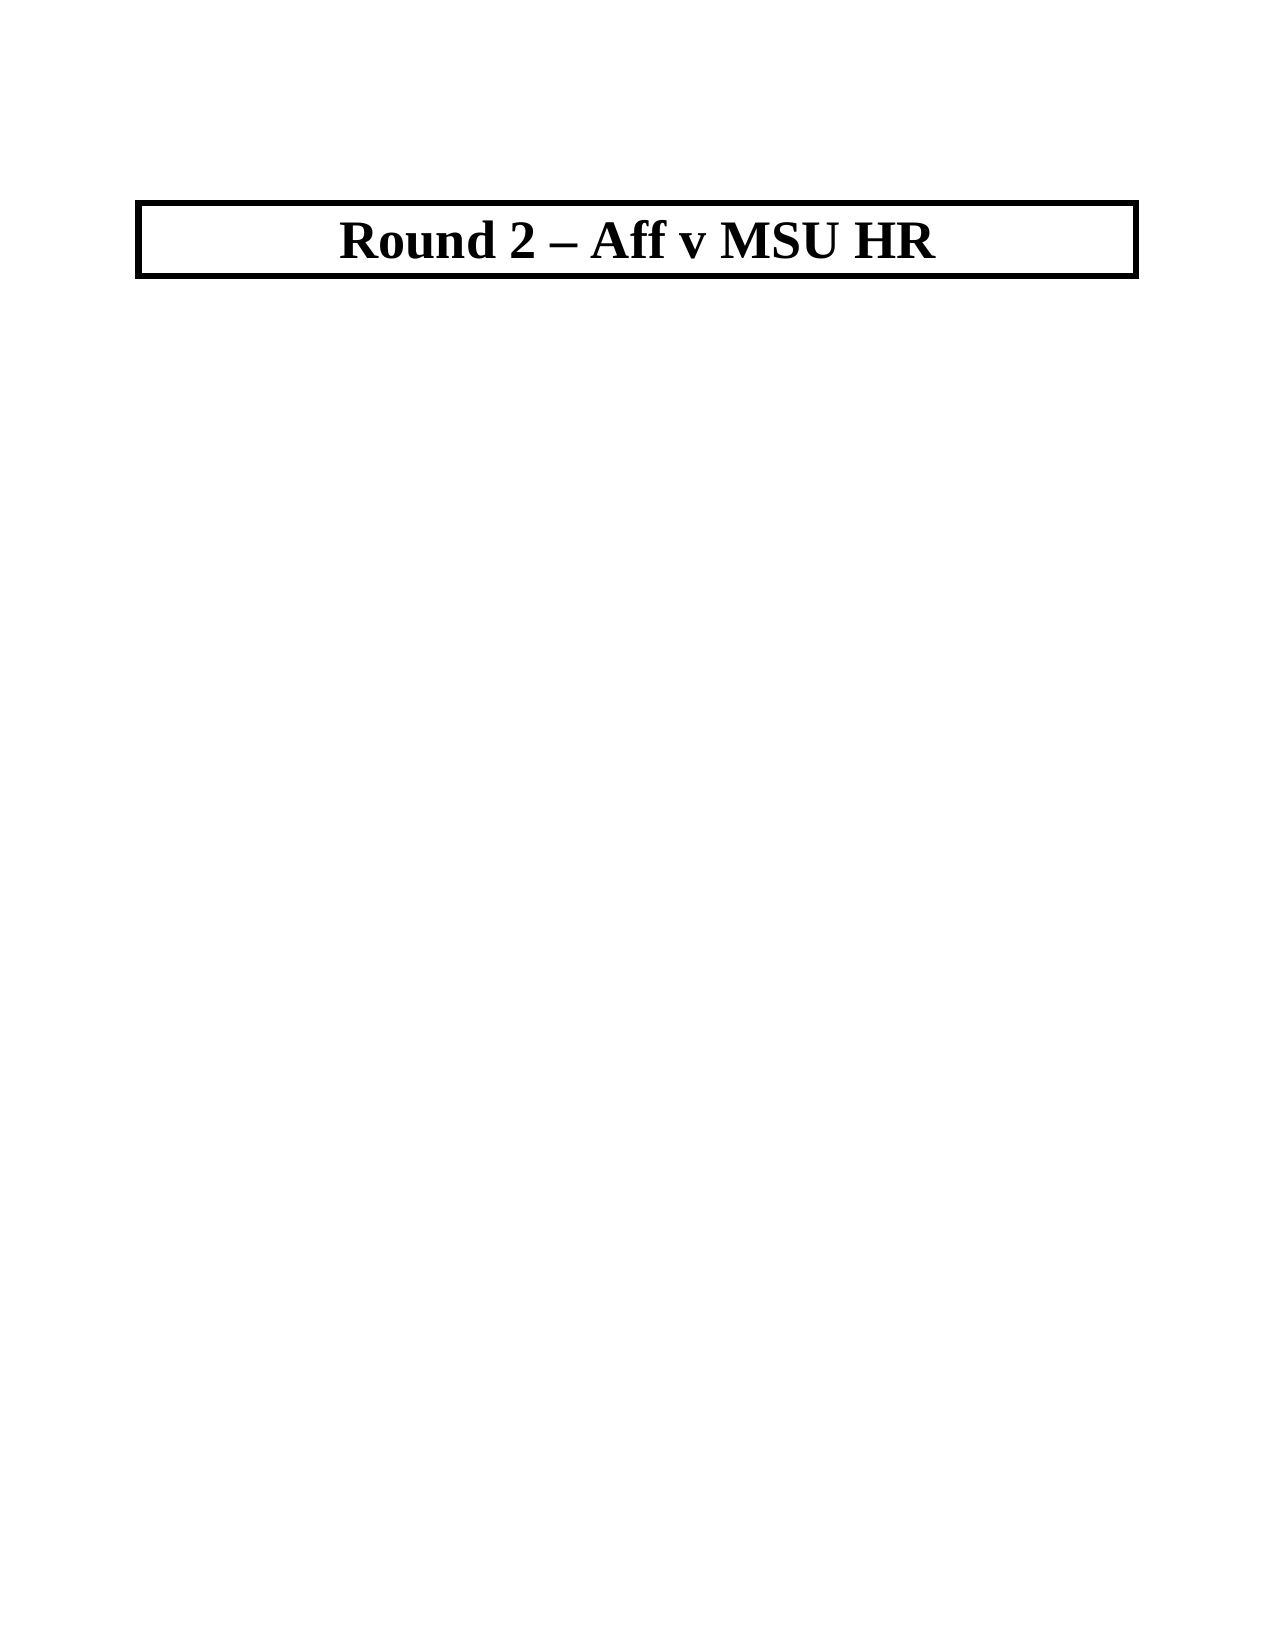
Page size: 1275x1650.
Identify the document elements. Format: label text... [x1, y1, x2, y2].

subtitle Round 2 – Aff v MSU HR [142, 206, 1133, 273]
